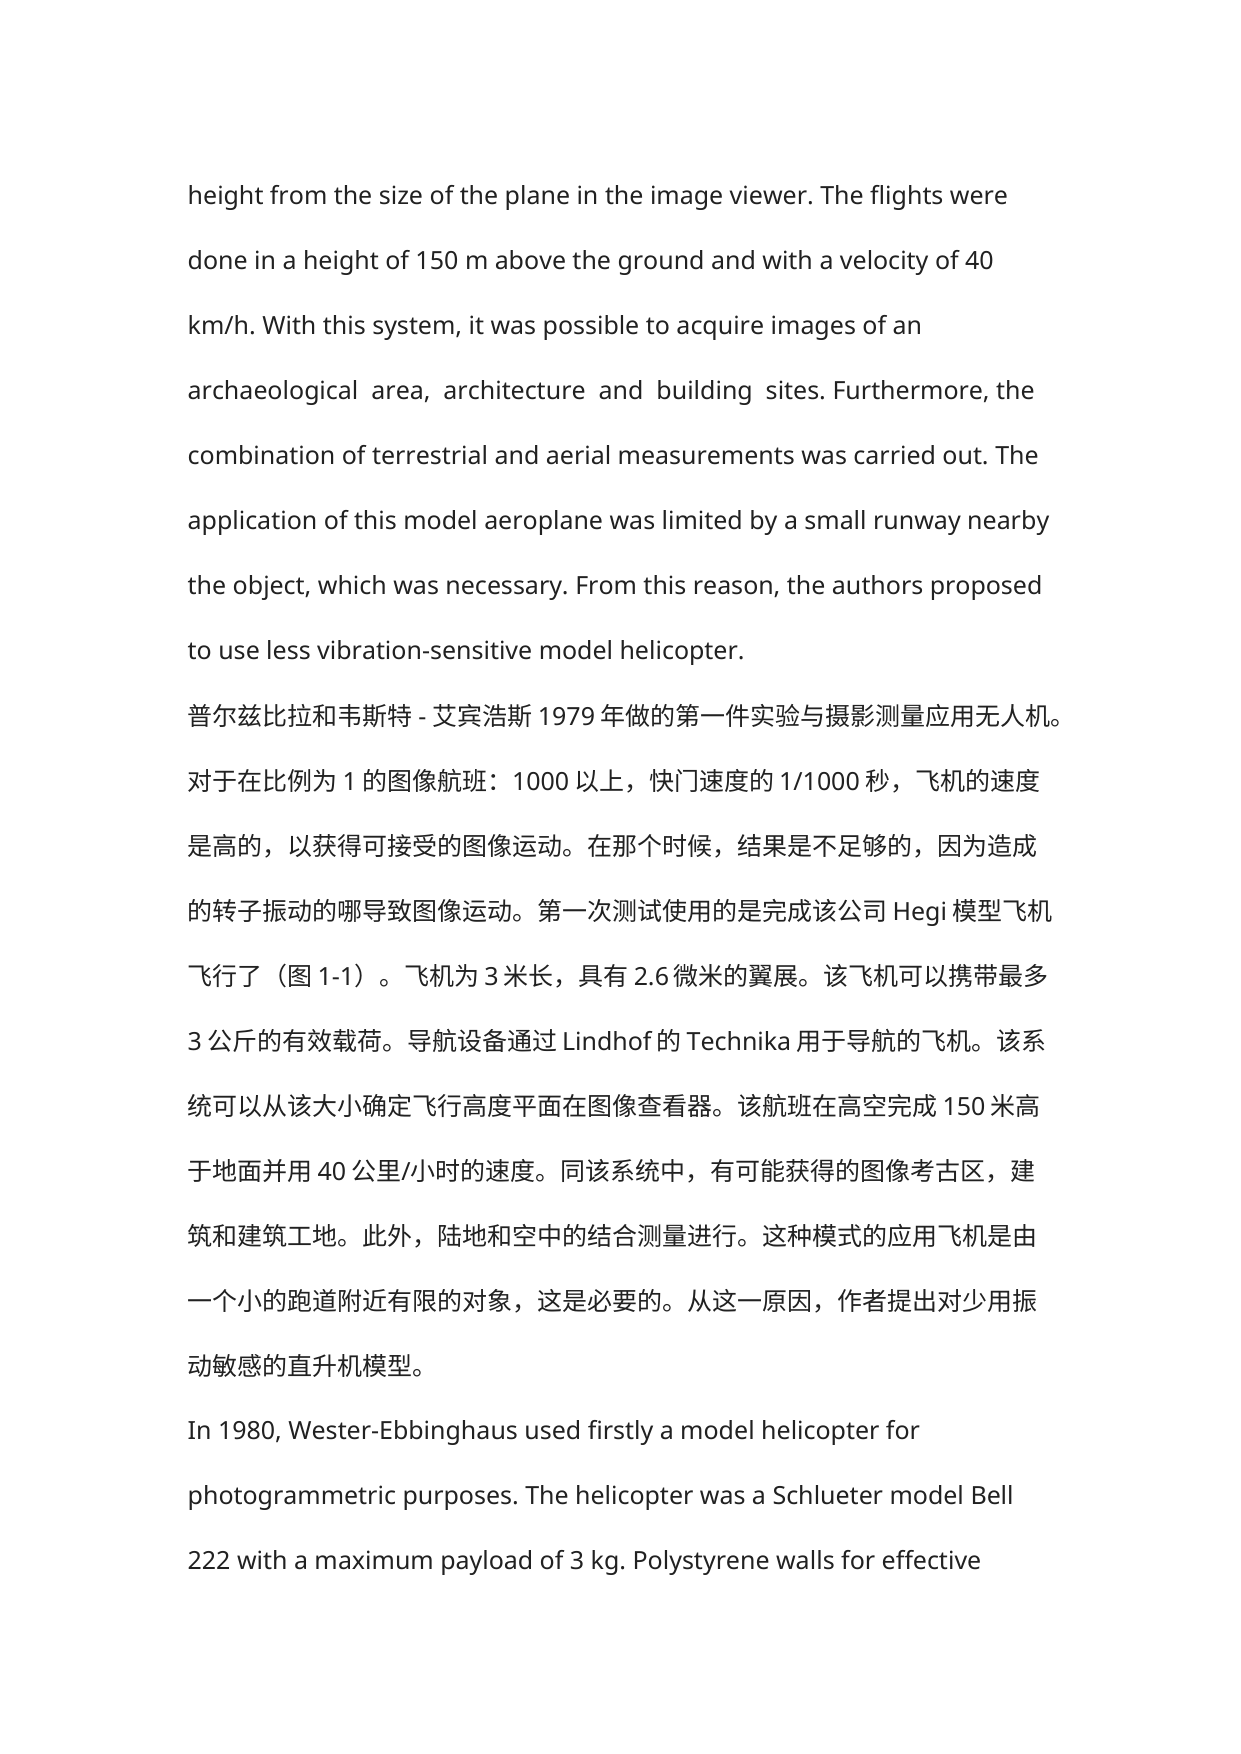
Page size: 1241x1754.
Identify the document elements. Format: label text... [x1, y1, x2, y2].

text 普尔兹比拉和韦斯特 - 艾宾浩斯1979年做的第一件实验与摄影测量应用无人机。对于在比例为1的图像航班：1000以上，快门速度的1/1000秒，飞机的速度是高的，以获得可接受的图像运动。在那个时候，结果是不足够的，因为造成的转子振动的哪导致图像运动。第一次测试使用的是完成该公司Hegi模型飞机飞行了（图1-1）。飞机为3米长，具有2.6微米的翼展。该飞机可以携带最多3公斤的有效载荷。导航设备通过Lindhof的Technika用于导航的飞机。该系统可以从该大小确定飞行高度平面在图像查看器。该航班在高空完成150米高于地面并用40公里/小时的速度。同该系统中，有可能获得的图像考古区，建筑和建筑工地。此外，陆地和空中的结合测量进行。这种模式的应用飞机是由一个小的跑道附近有限的对象，这是必要的。从这一原因，作者提出对少用振动敏感的直升机模型。 [187, 682, 1053, 1397]
